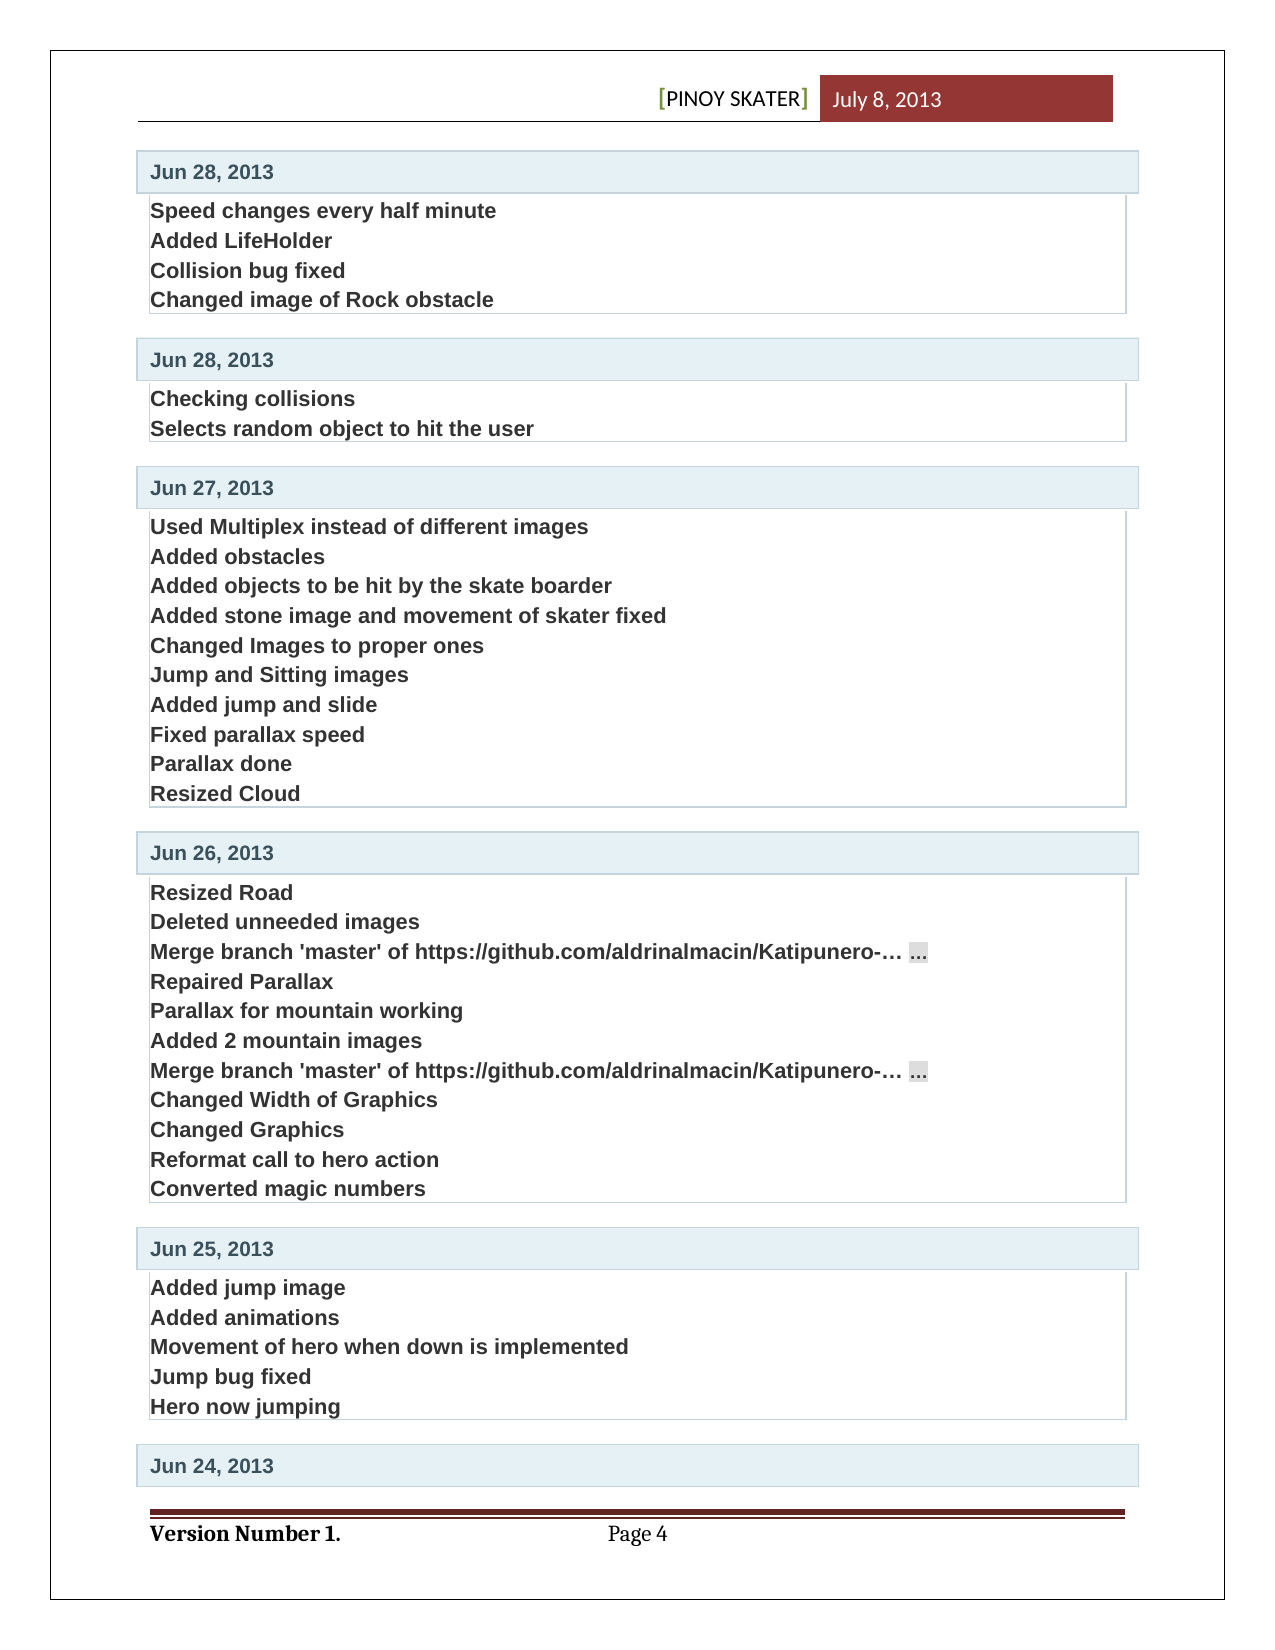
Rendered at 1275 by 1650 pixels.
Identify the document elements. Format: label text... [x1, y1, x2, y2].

text Repaired Parallax [150, 966, 1125, 994]
text Jun 25, 2013 [138, 1228, 1138, 1269]
text Added LifeHolder [150, 225, 1125, 253]
text Resized Road [150, 877, 1125, 905]
text Changed Images to proper ones [150, 630, 1125, 658]
text Added jump and slide [150, 689, 1125, 717]
text Changed image of Rock obstacle [150, 284, 1125, 313]
text Speed changes every half minute [150, 195, 1125, 223]
text Changed Width of Graphics [150, 1084, 1125, 1112]
text Fixed parallax speed [150, 719, 1125, 747]
text Converted magic numbers [150, 1173, 1125, 1202]
text Collision bug fixed [150, 255, 1125, 283]
text Jun 27, 2013 [138, 467, 1138, 508]
text Hero now jumping [150, 1391, 1125, 1419]
text Added obstacles [150, 541, 1125, 569]
text Movement of hero when down is implemented [150, 1331, 1125, 1359]
text Added animations [150, 1302, 1125, 1330]
text Parallax for mountain working [150, 995, 1125, 1023]
text Checking collisions [150, 383, 1125, 411]
text Parallax done [150, 748, 1125, 777]
text Selects random object to hit the user [150, 412, 1125, 441]
text Merge branch 'master' of https://github.com/aldrinalmacin/Katipunero-… … [150, 1055, 1125, 1083]
text Added 2 mountain images [150, 1025, 1125, 1053]
text Changed Graphics [150, 1114, 1125, 1142]
text Added stone image and movement of skater fixed [150, 600, 1125, 628]
text Used Multiplex instead of different images [150, 511, 1125, 539]
text Deleted unneeded images [150, 906, 1125, 934]
text Jun 28, 2013 [138, 152, 1138, 192]
text Jun 28, 2013 [138, 339, 1138, 380]
text Jun 26, 2013 [138, 833, 1138, 873]
text Resized Cloud [150, 778, 1125, 806]
text Reformat call to hero action [150, 1144, 1125, 1172]
text Jump bug fixed [150, 1361, 1125, 1389]
text Merge branch 'master' of https://github.com/aldrinalmacin/Katipunero-… … [150, 936, 1125, 964]
text Added jump image [150, 1272, 1125, 1300]
text Jun 24, 2013 [138, 1445, 1138, 1486]
text Added objects to be hit by the skate boarder [150, 570, 1125, 598]
text Jump and Sitting images [150, 659, 1125, 687]
